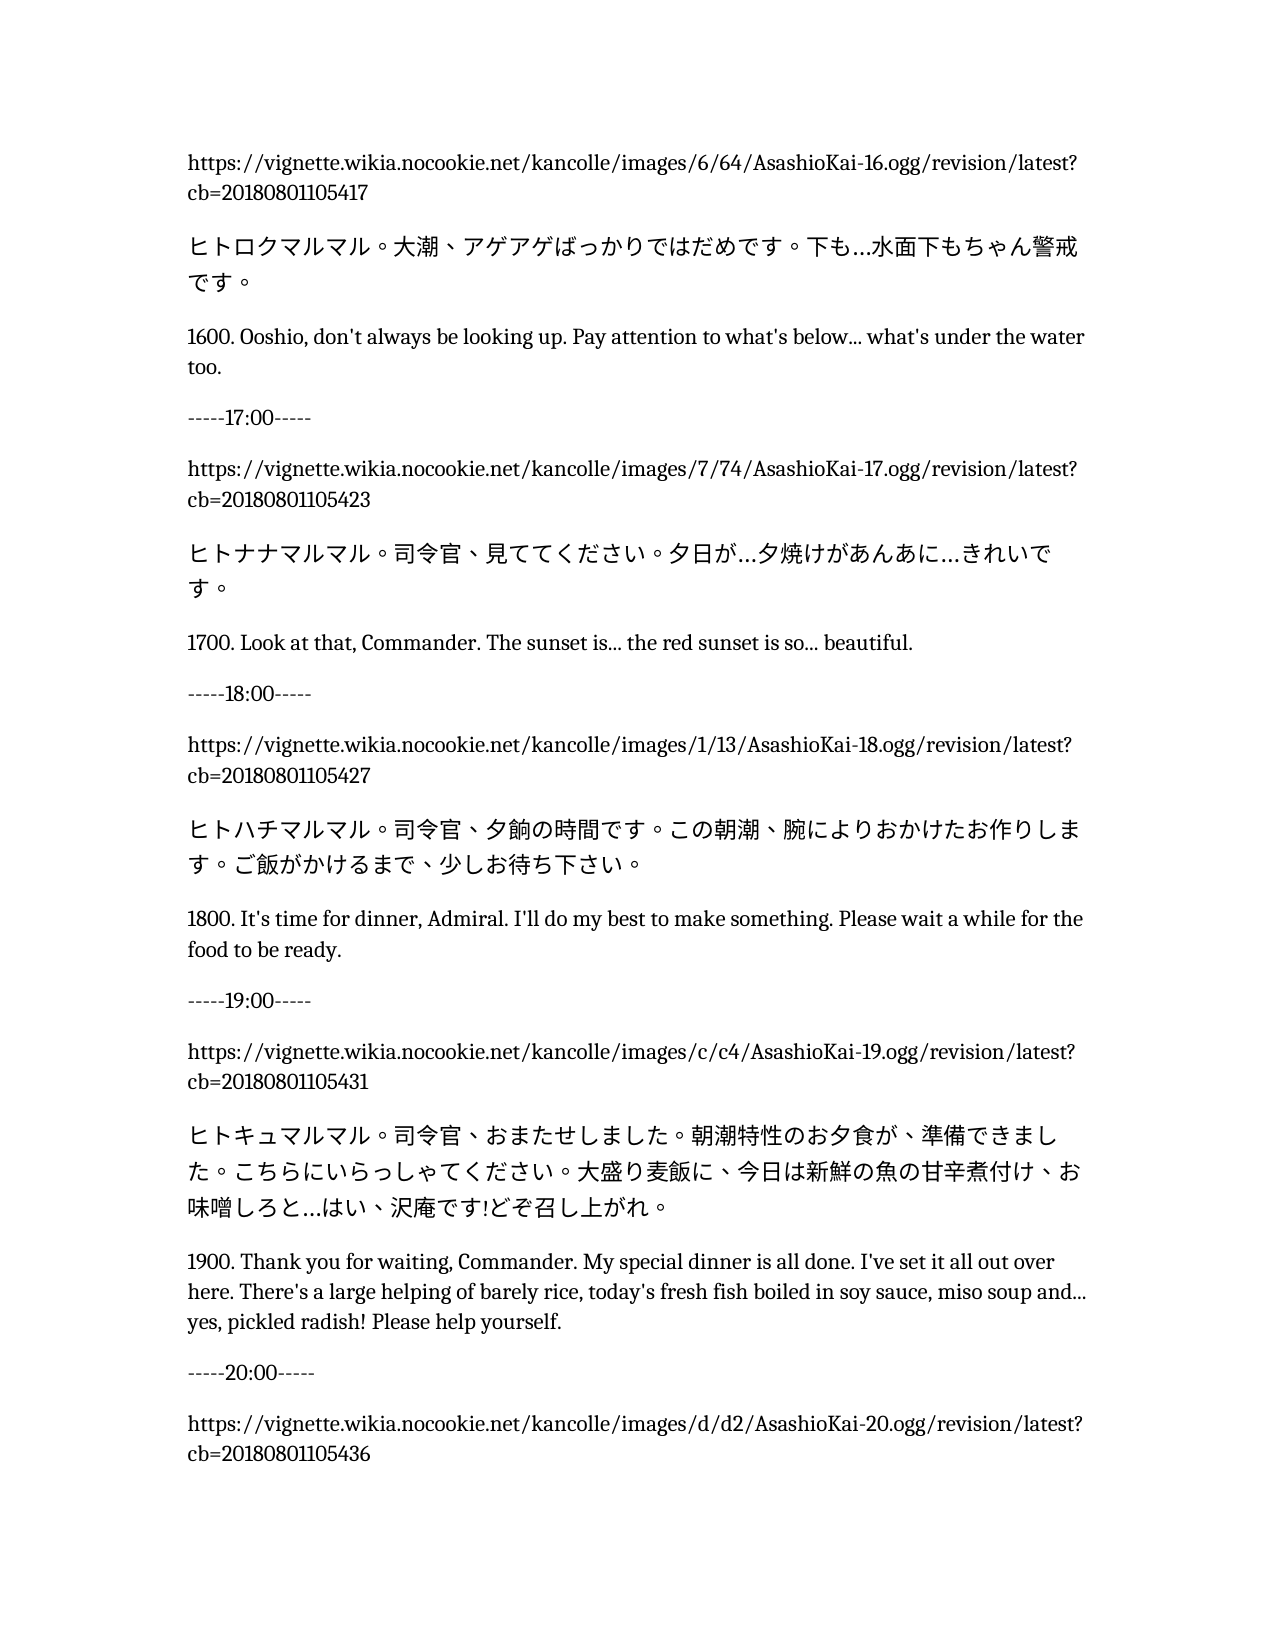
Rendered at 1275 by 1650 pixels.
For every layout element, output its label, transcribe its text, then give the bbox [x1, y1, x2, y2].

text 1900. Thank you for waiting, Commander. My special dinner is all done. I've set it all out over here. There's a large helping of barely rice, today's fresh fish boiled in soy sauce, miso soup and... yes, pickled radish! Please help yourself. [187, 1248, 1087, 1335]
text -----19:00----- [187, 987, 1087, 1014]
text https://vignette.wikia.nocookie.net/kancolle/images/d/d2/AsashioKai-20.ogg/revision/latest?cb=20180801105436 [187, 1411, 1087, 1467]
text ヒトナナマルマル。司令官、見ててください。夕日が…夕焼けがあんあに…きれいです。 [187, 537, 1087, 605]
text https://vignette.wikia.nocookie.net/kancolle/images/6/64/AsashioKai-16.ogg/revision/latest?cb=20180801105417 [187, 150, 1087, 207]
text https://vignette.wikia.nocookie.net/kancolle/images/7/74/AsashioKai-17.ogg/revision/latest?cb=20180801105423 [187, 456, 1087, 513]
text ヒトキュマルマル。司令官、おまたせしました。朝潮特性のお夕食が、準備できました。こちらにいらっしゃてください。大盛り麦飯に、今日は新鮮の魚の甘辛煮付け、お味噌しろと…はい、沢庵です!どぞ召し上がれ。 [187, 1120, 1087, 1223]
text https://vignette.wikia.nocookie.net/kancolle/images/c/c4/AsashioKai-19.ogg/revision/latest?cb=20180801105431 [187, 1038, 1087, 1095]
text https://vignette.wikia.nocookie.net/kancolle/images/1/13/AsashioKai-18.ogg/revision/latest?cb=20180801105427 [187, 732, 1087, 789]
text -----17:00----- [187, 405, 1087, 432]
text ヒトハチマルマル。司令官、夕餉の時間です。この朝潮、腕によりおかけたお作りします。ご飯がかけるまで、少しお待ち下さい。 [187, 813, 1087, 881]
text -----20:00----- [187, 1360, 1087, 1386]
text 1700. Look at that, Commander. The sunset is... the red sunset is so... beautiful. [187, 630, 1087, 657]
text -----18:00----- [187, 681, 1087, 708]
text 1800. It's time for dinner, Admiral. I'll do my best to make something. Please wait a while for the food to be ready. [187, 906, 1087, 963]
text ヒトロクマルマル。大潮、アゲアゲばっかりではだめです。下も…水面下もちゃん警戒です。 [187, 231, 1087, 298]
text 1600. Ooshio, don't always be looking up. Pay attention to what's below... what's under the water too. [187, 324, 1087, 381]
